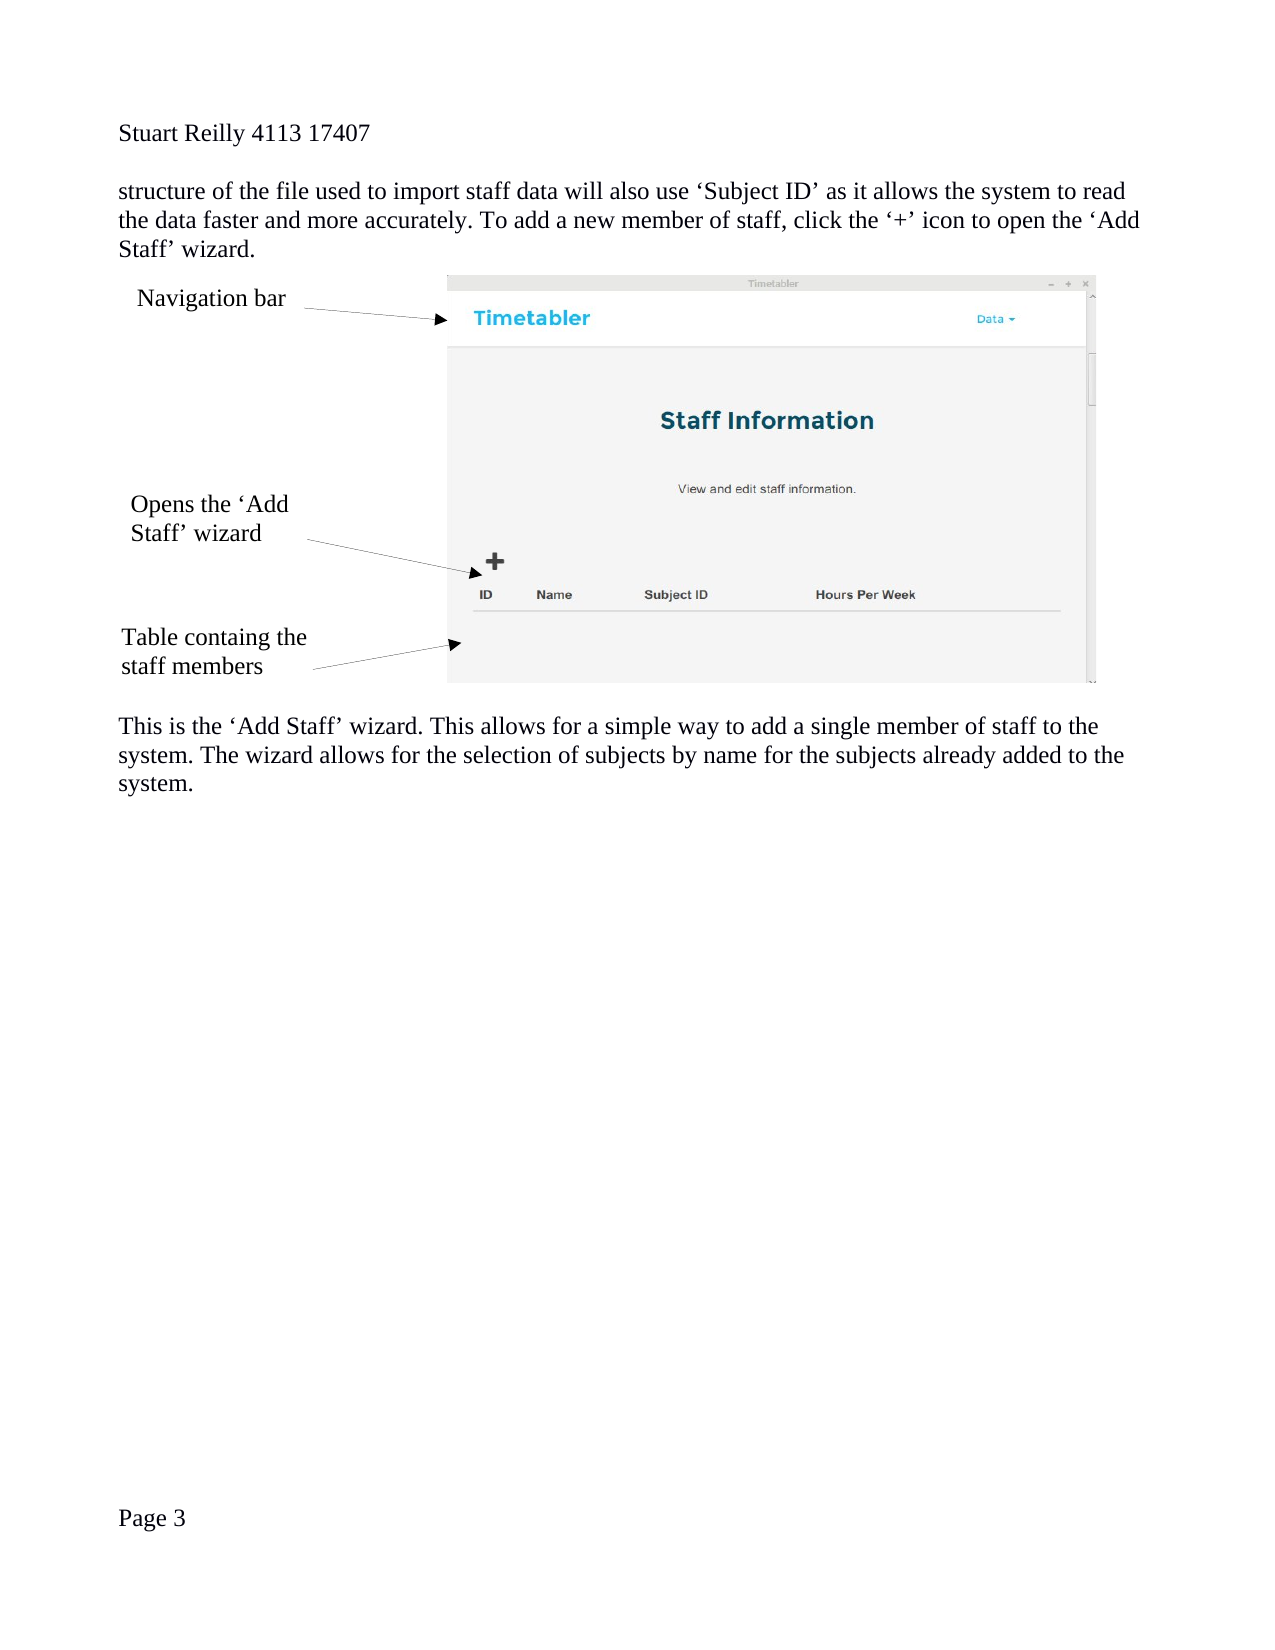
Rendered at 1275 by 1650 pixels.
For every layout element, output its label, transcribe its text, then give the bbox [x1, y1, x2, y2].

picture [447, 275, 1097, 683]
text This is the ‘Add Staff’ wizard. This allows for a simple way to add a single member of staff to the system. The wizard allows for the selection of subjects by name for the subjects already added to the system. [118, 711, 1157, 797]
